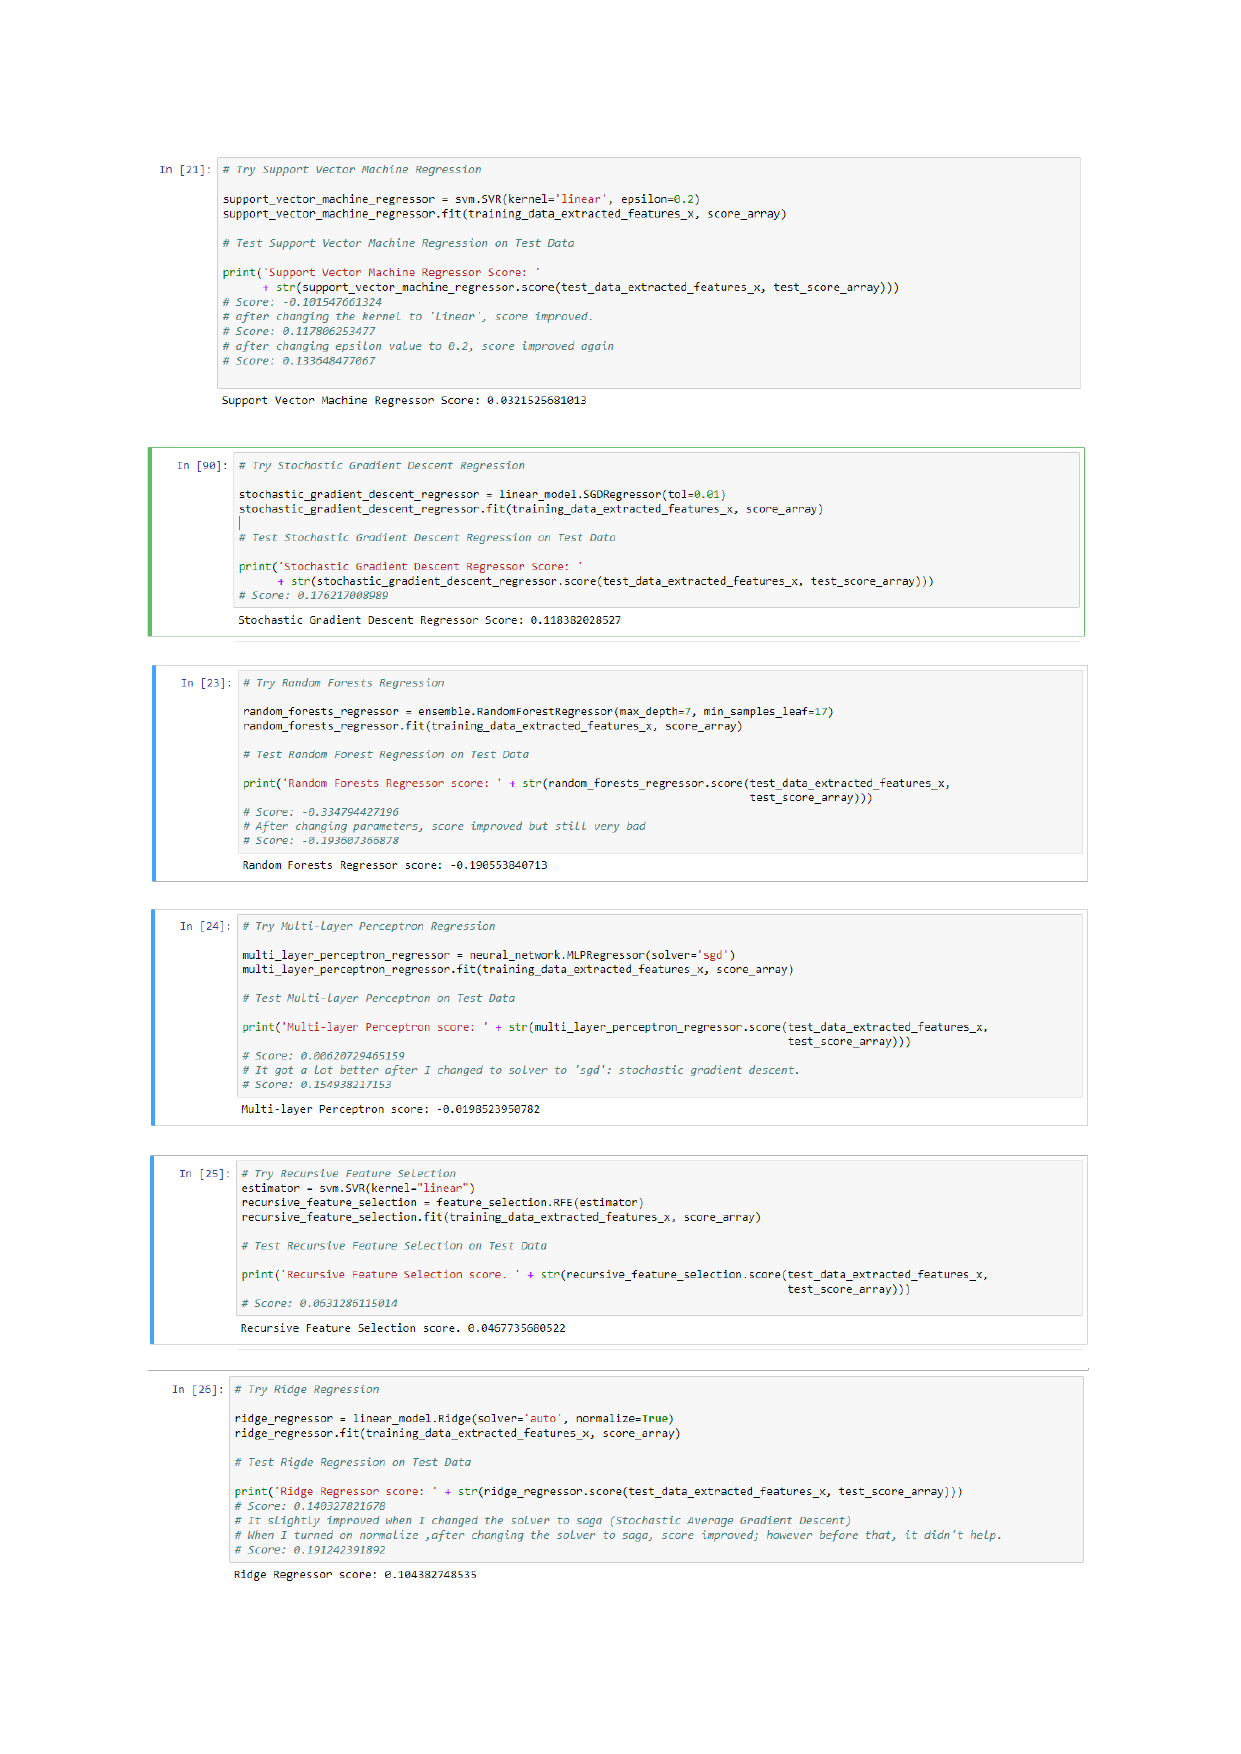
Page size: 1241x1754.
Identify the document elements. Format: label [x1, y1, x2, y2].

picture [147, 1368, 1093, 1590]
picture [147, 440, 1093, 642]
picture [147, 660, 1093, 886]
picture [147, 905, 1093, 1131]
picture [147, 147, 1093, 422]
picture [147, 1149, 1093, 1350]
